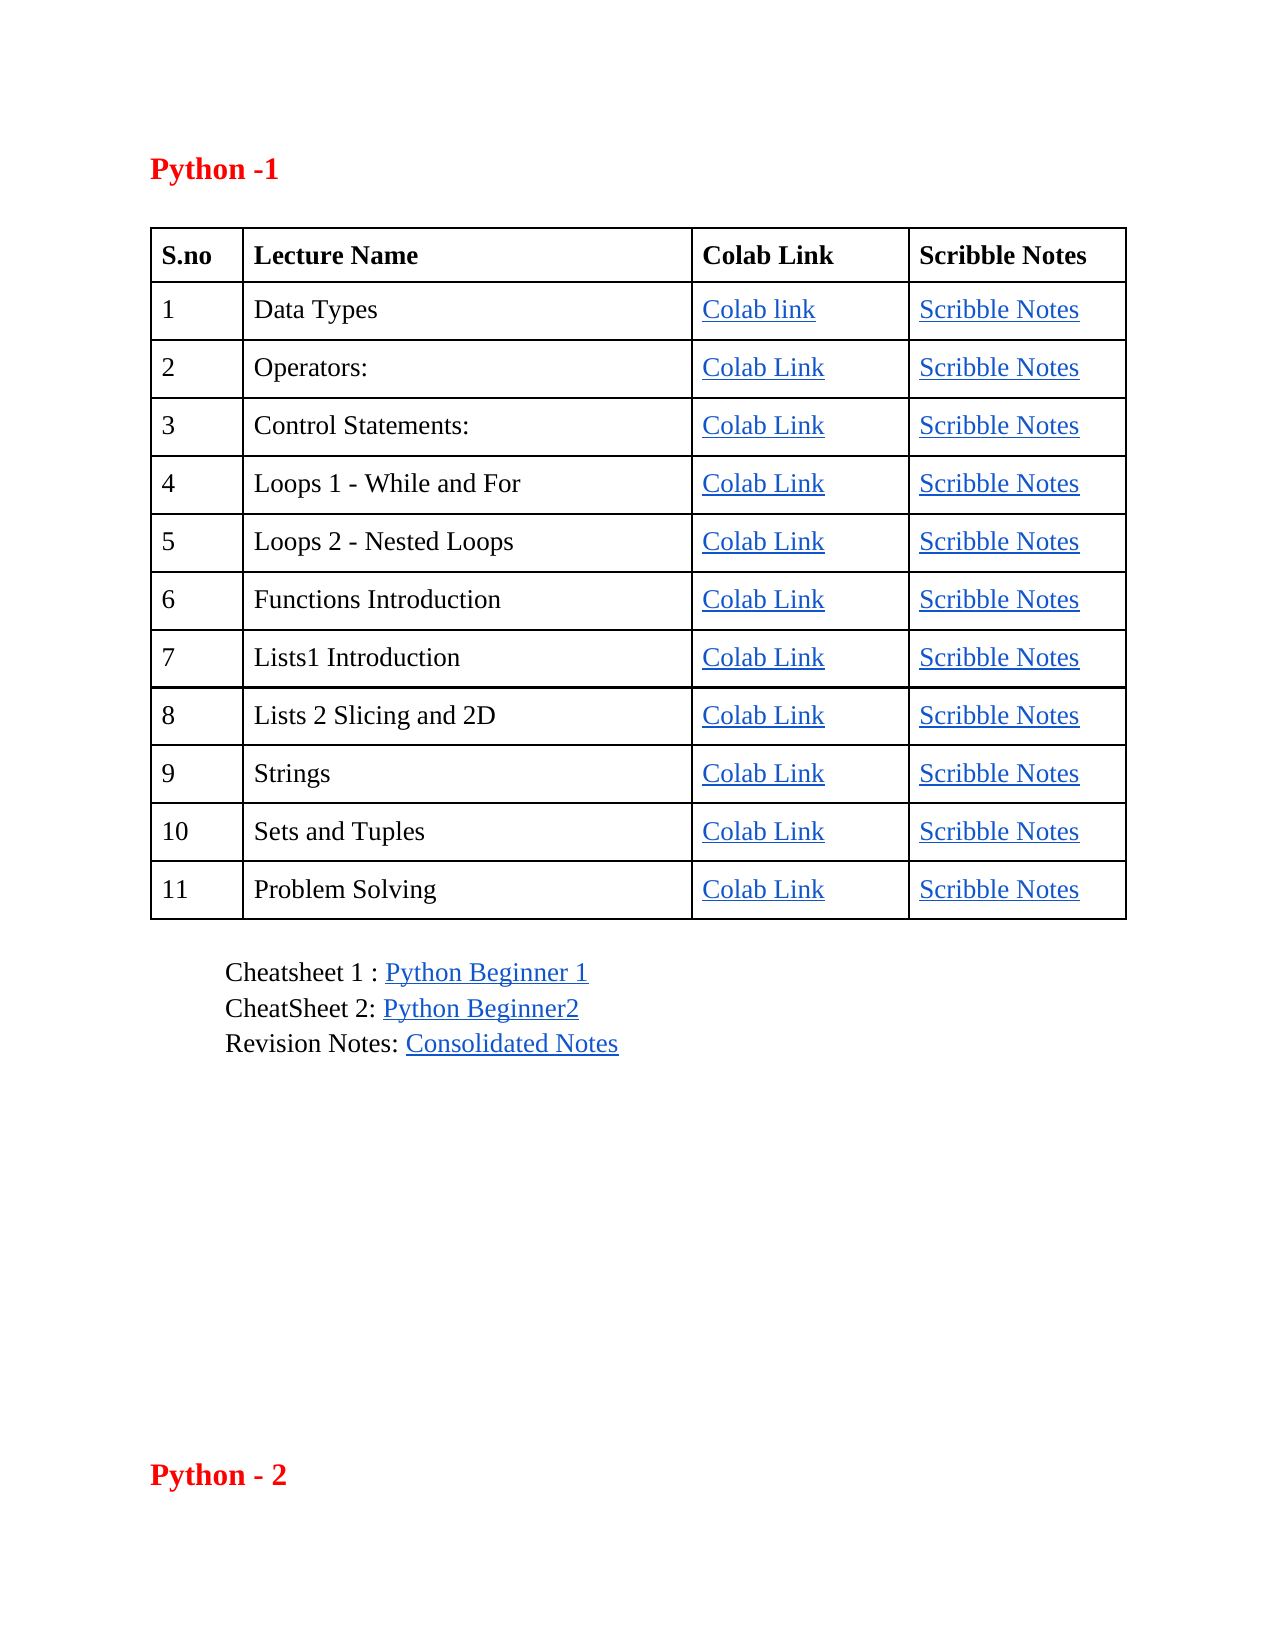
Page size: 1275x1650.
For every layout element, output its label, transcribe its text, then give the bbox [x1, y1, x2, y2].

table_cell 1 [152, 283, 242, 339]
table_cell Scribble Notes [910, 283, 1125, 339]
table_cell 6 [152, 573, 242, 628]
table_cell Sets and Tuples [244, 804, 691, 860]
table_cell Colab Link [693, 457, 908, 513]
table_cell Scribble Notes [910, 457, 1125, 513]
table_cell 9 [152, 746, 242, 802]
table_cell Scribble Notes [910, 515, 1125, 571]
table_cell 5 [152, 515, 242, 571]
table_cell Colab Link [693, 804, 908, 860]
table_cell Lists1 Introduction [244, 631, 691, 686]
table_cell Colab link [693, 283, 908, 339]
text CheatSheet 2: Python Beginner2 [225, 992, 1125, 1023]
table_cell Colab Link [693, 341, 908, 397]
table_cell Scribble Notes [910, 689, 1125, 744]
text Cheatsheet 1 : Python Beginner 1 [225, 956, 1125, 987]
table_cell Scribble Notes [910, 631, 1125, 686]
table_cell Scribble Notes [910, 746, 1125, 802]
table_cell 2 [152, 341, 242, 397]
table_cell Loops 1 - While and For [244, 457, 691, 513]
text Python -1 [150, 150, 1125, 186]
table_cell Data Types [244, 283, 691, 339]
table_cell Colab Link [693, 689, 908, 744]
table_cell Strings [244, 746, 691, 802]
table_cell Problem Solving [244, 862, 691, 918]
table_cell 3 [152, 399, 242, 455]
table_cell Colab Link [693, 862, 908, 918]
table_cell 7 [152, 631, 242, 686]
table_cell Control Statements: [244, 399, 691, 455]
table_cell Functions Introduction [244, 573, 691, 628]
table_cell Colab Link [693, 515, 908, 571]
table_cell Lists 2 Slicing and 2D [244, 689, 691, 744]
table_cell Colab Link [693, 573, 908, 628]
table_cell Scribble Notes [910, 804, 1125, 860]
table_cell 8 [152, 689, 242, 744]
table_header Lecture Name [244, 229, 691, 281]
table_cell 4 [152, 457, 242, 513]
text Python - 2 [150, 1456, 1125, 1492]
table_cell Scribble Notes [910, 573, 1125, 628]
table_cell Colab Link [693, 399, 908, 455]
table_header Colab Link [693, 229, 908, 281]
table_cell Scribble Notes [910, 399, 1125, 455]
text Revision Notes: Consolidated Notes [225, 1027, 1125, 1058]
table_cell Colab Link [693, 631, 908, 686]
table_cell 10 [152, 804, 242, 860]
table_header S.no [152, 229, 242, 281]
table_cell Scribble Notes [910, 862, 1125, 918]
table_header Scribble Notes [910, 229, 1125, 281]
table_cell 11 [152, 862, 242, 918]
table_cell Loops 2 - Nested Loops [244, 515, 691, 571]
table_cell Colab Link [693, 746, 908, 802]
table_cell Scribble Notes [910, 341, 1125, 397]
table_cell Operators: [244, 341, 691, 397]
